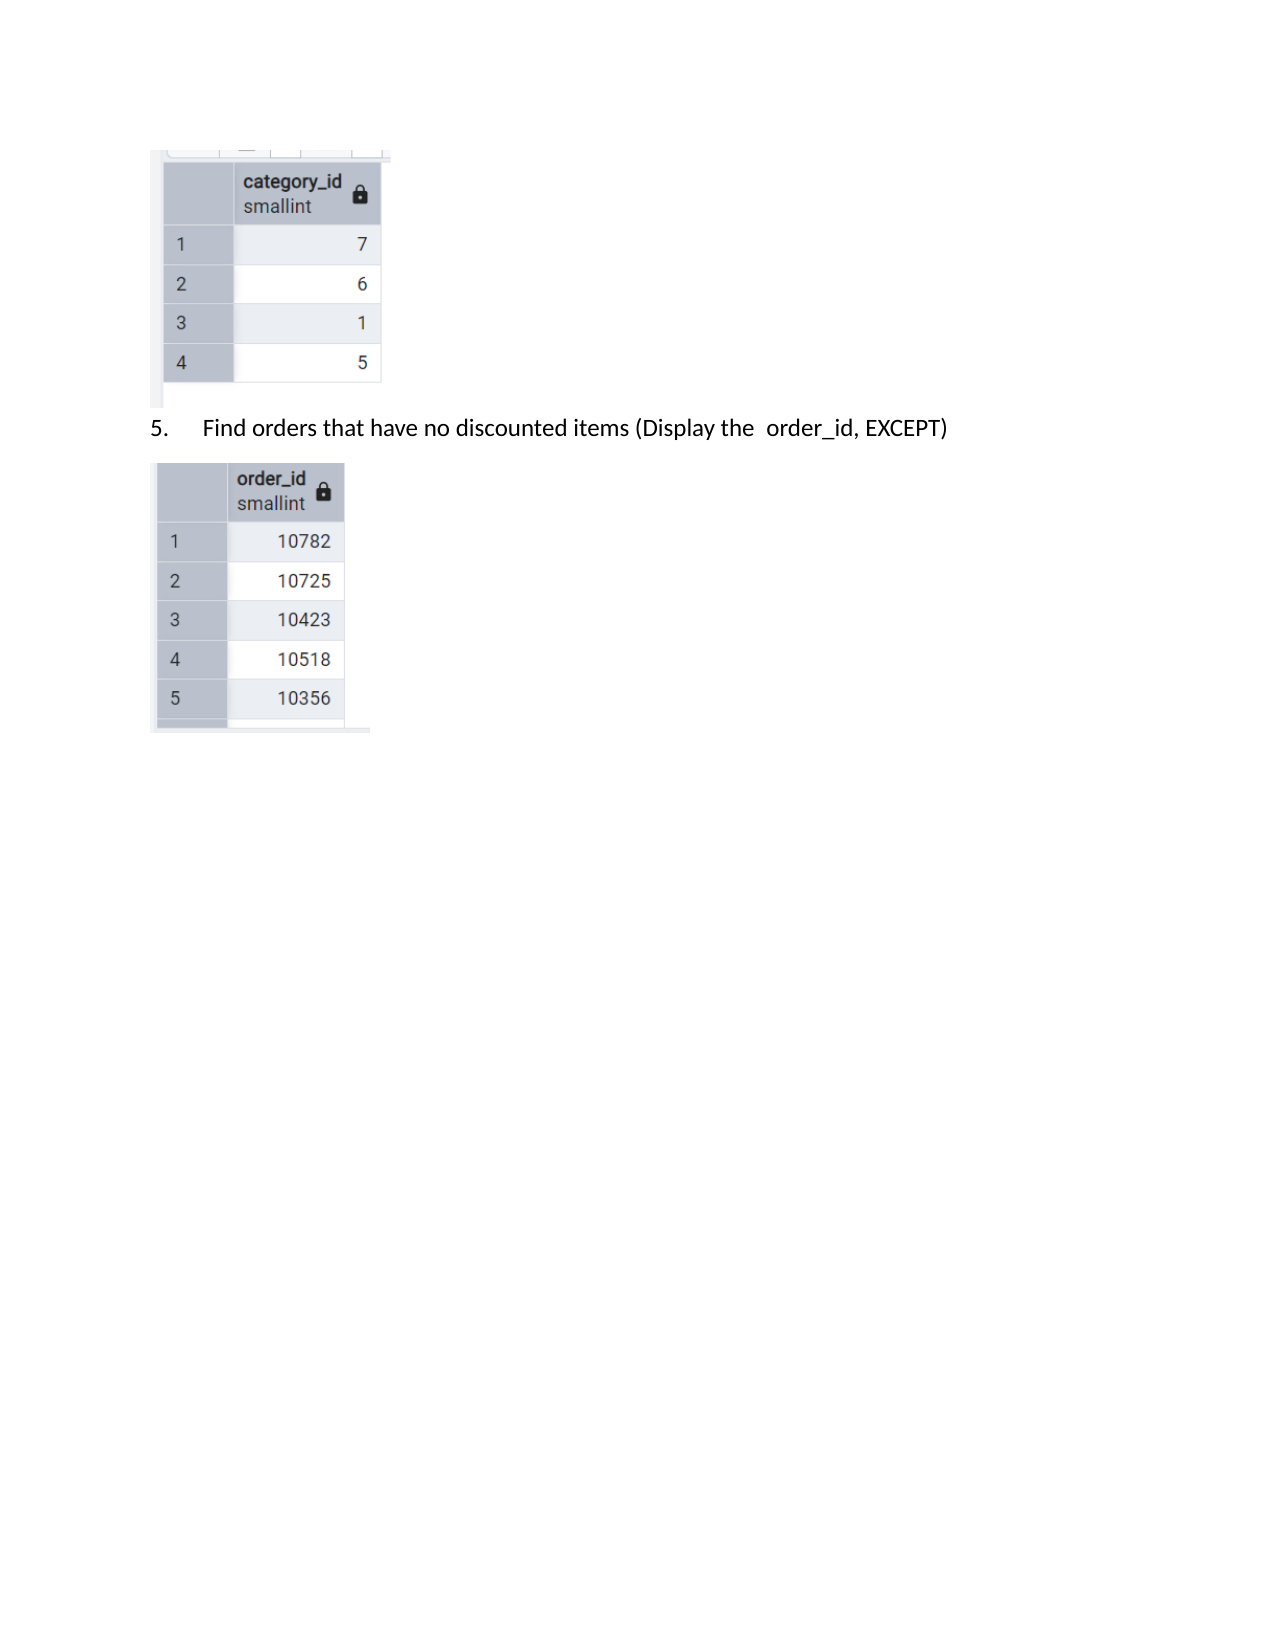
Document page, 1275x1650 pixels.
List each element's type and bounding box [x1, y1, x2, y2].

text [150, 150, 1125, 442]
picture [150, 150, 391, 408]
picture [150, 463, 370, 733]
